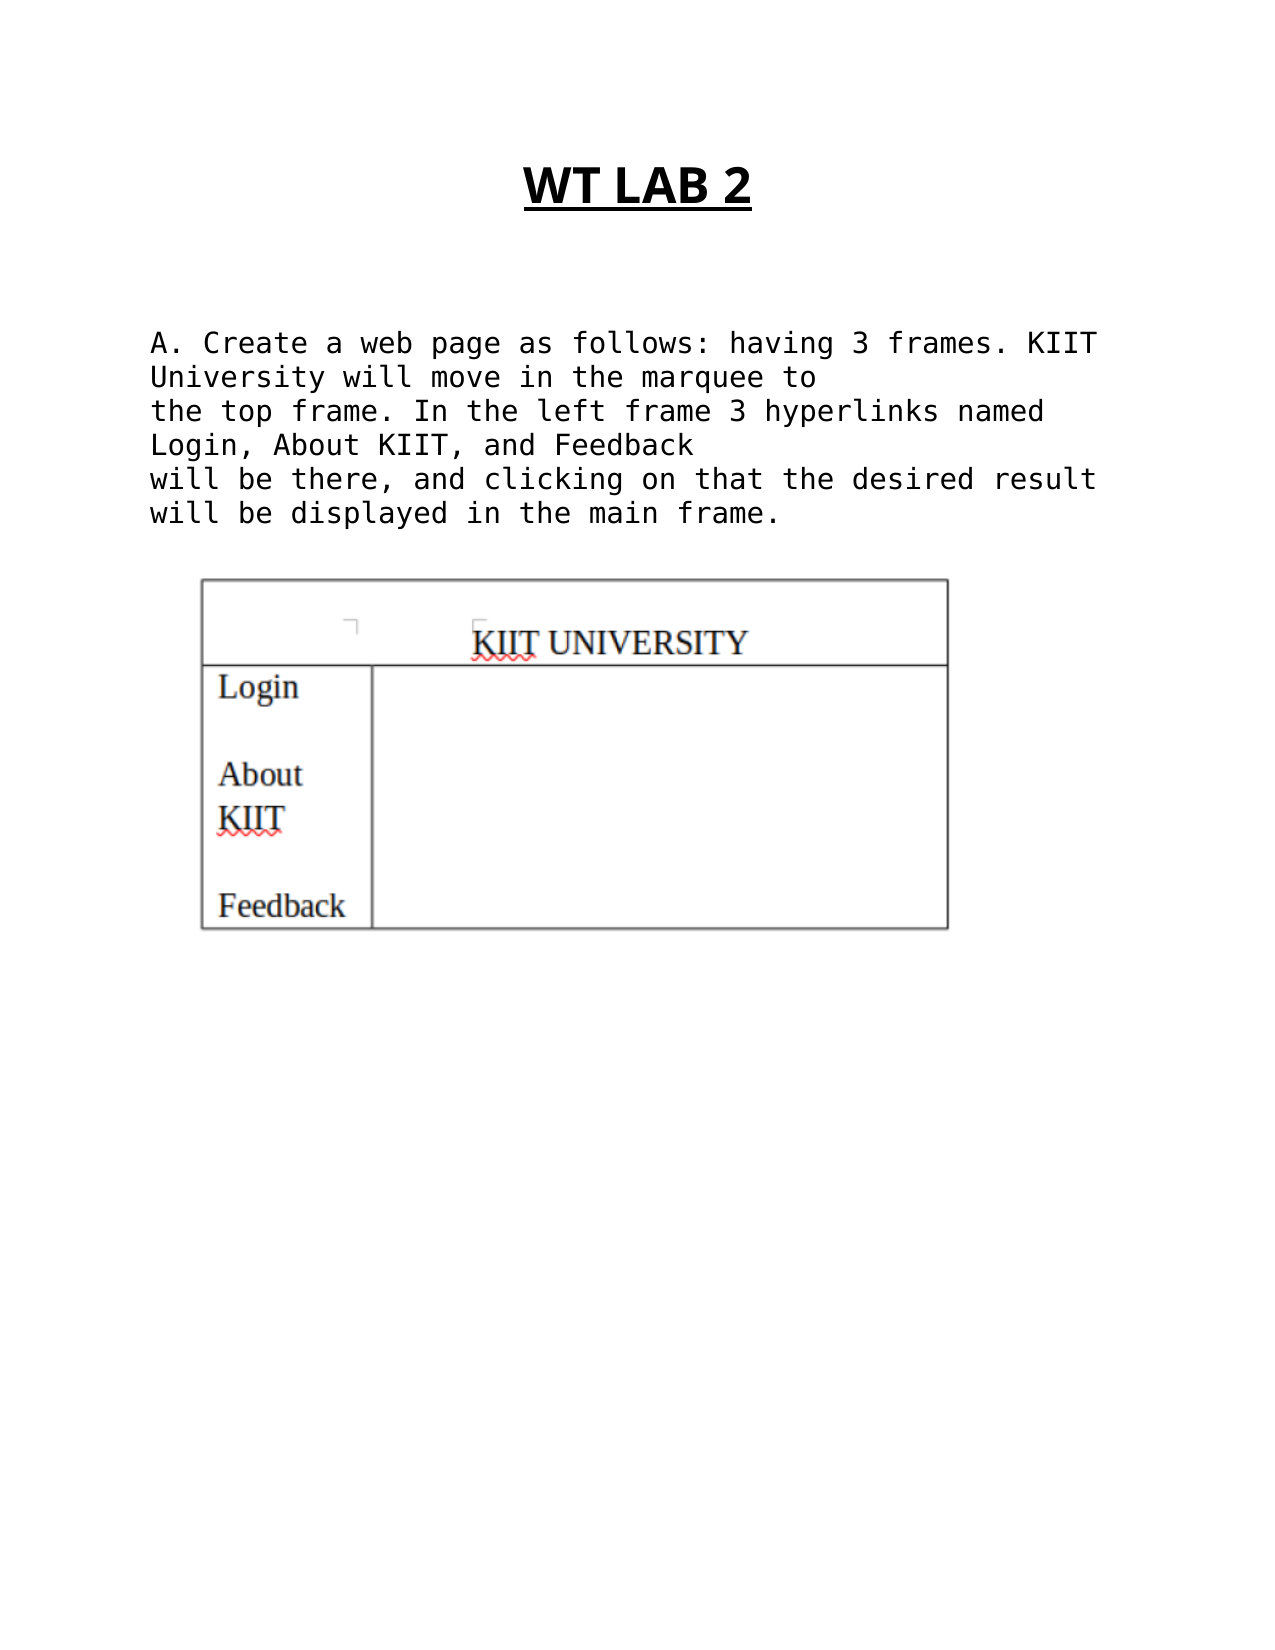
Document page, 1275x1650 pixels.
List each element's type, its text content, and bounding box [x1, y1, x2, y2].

text WT LAB 2 [150, 150, 1125, 218]
picture [150, 563, 973, 951]
text the top frame. In the left frame 3 hyperlinks named Login, About KIIT, and Feedback [150, 394, 1125, 462]
text will be there, and clicking on that the desired result will be displayed in the main frame. [150, 462, 1125, 530]
text A. Create a web page as follows: having 3 frames. KIIT University will move in the marquee to [150, 326, 1125, 394]
